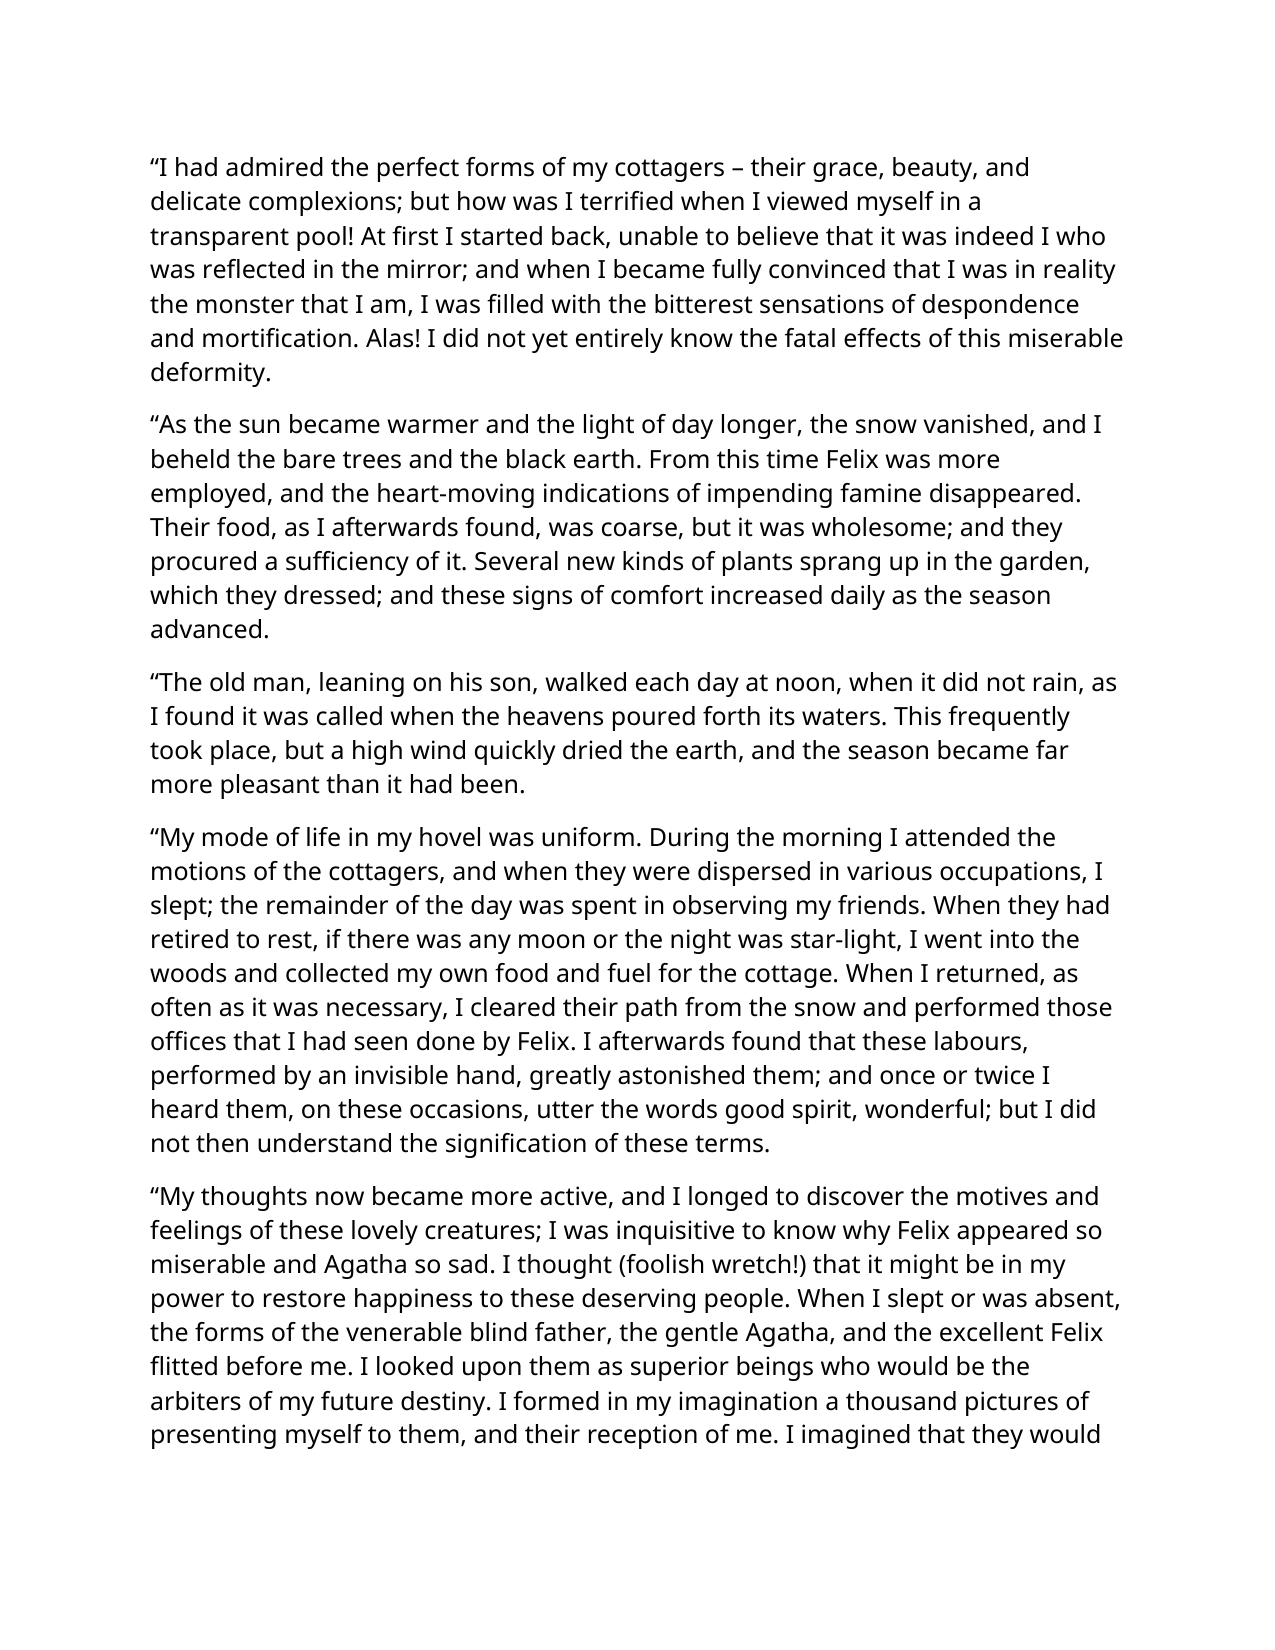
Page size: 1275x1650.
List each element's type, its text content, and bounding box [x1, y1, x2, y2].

text “The old man, leaning on his son, walked each day at noon, when it did not rain, as I found it was called when the heavens poured forth its waters. This frequently took place, but a high wind quickly dried the earth, and the season became far more pleasant than it had been. [150, 664, 1125, 801]
text “My mode of life in my hovel was uniform. During the morning I attended the motions of the cottagers, and when they were dispersed in various occupations, I slept; the remainder of the day was spent in observing my friends. When they had retired to rest, if there was any moon or the night was star-light, I went into the woods and collected my own food and fuel for the cottage. When I returned, as often as it was necessary, I cleared their path from the snow and performed those offices that I had seen done by Felix. I afterwards found that these labours, performed by an invisible hand, greatly astonished them; and once or twice I heard them, on these occasions, utter the words good spirit, wonderful; but I did not then understand the signification of these terms. [150, 819, 1125, 1160]
text “As the sun became warmer and the light of day longer, the snow vanished, and I beheld the bare trees and the black earth. From this time Felix was more employed, and the heart-moving indications of impending famine disappeared. Their food, as I afterwards found, was coarse, but it was wholesome; and they procured a sufficiency of it. Several new kinds of plants sprang up in the garden, which they dressed; and these signs of comfort increased daily as the season advanced. [150, 407, 1125, 646]
text “I had admired the perfect forms of my cottagers – their grace, beauty, and delicate complexions; but how was I terrified when I viewed myself in a transparent pool! At first I started back, unable to believe that it was indeed I who was reflected in the mirror; and when I became fully convinced that I was in reality the monster that I am, I was filled with the bitterest sensations of despondence and mortification. Alas! I did not yet entirely know the fatal effects of this miserable deformity. [150, 150, 1125, 388]
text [150, 1179, 1125, 1451]
